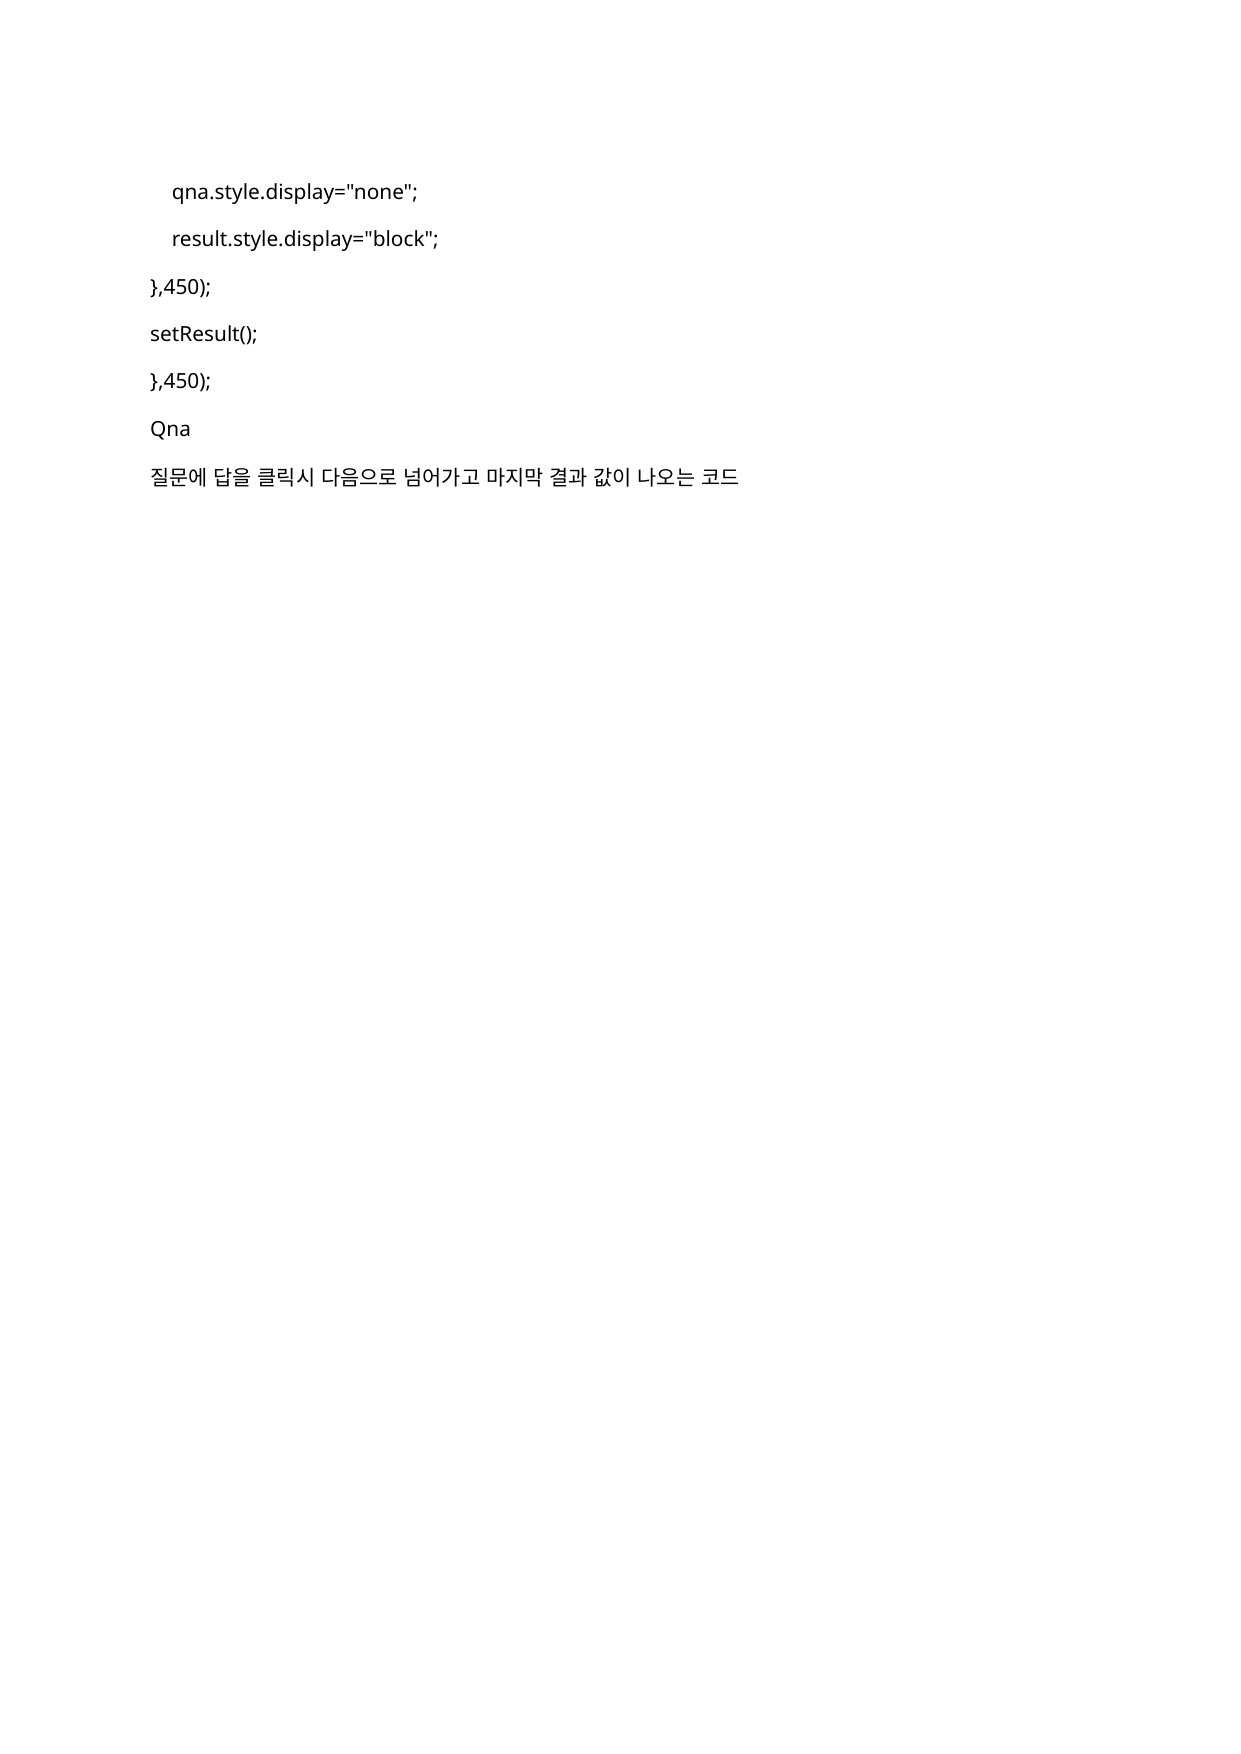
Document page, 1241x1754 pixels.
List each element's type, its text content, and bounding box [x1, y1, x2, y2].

text Qna [150, 414, 1090, 442]
text },450); [150, 366, 1090, 395]
text result.style.display="block"; [150, 224, 1090, 253]
text 질문에 답을 클릭시 다음으로 넘어가고 마지막 결과 값이 나오는 코드 [150, 461, 1090, 491]
text },450); [150, 272, 1090, 300]
text setResult(); [150, 319, 1090, 347]
text qna.style.display="none"; [150, 177, 1090, 206]
